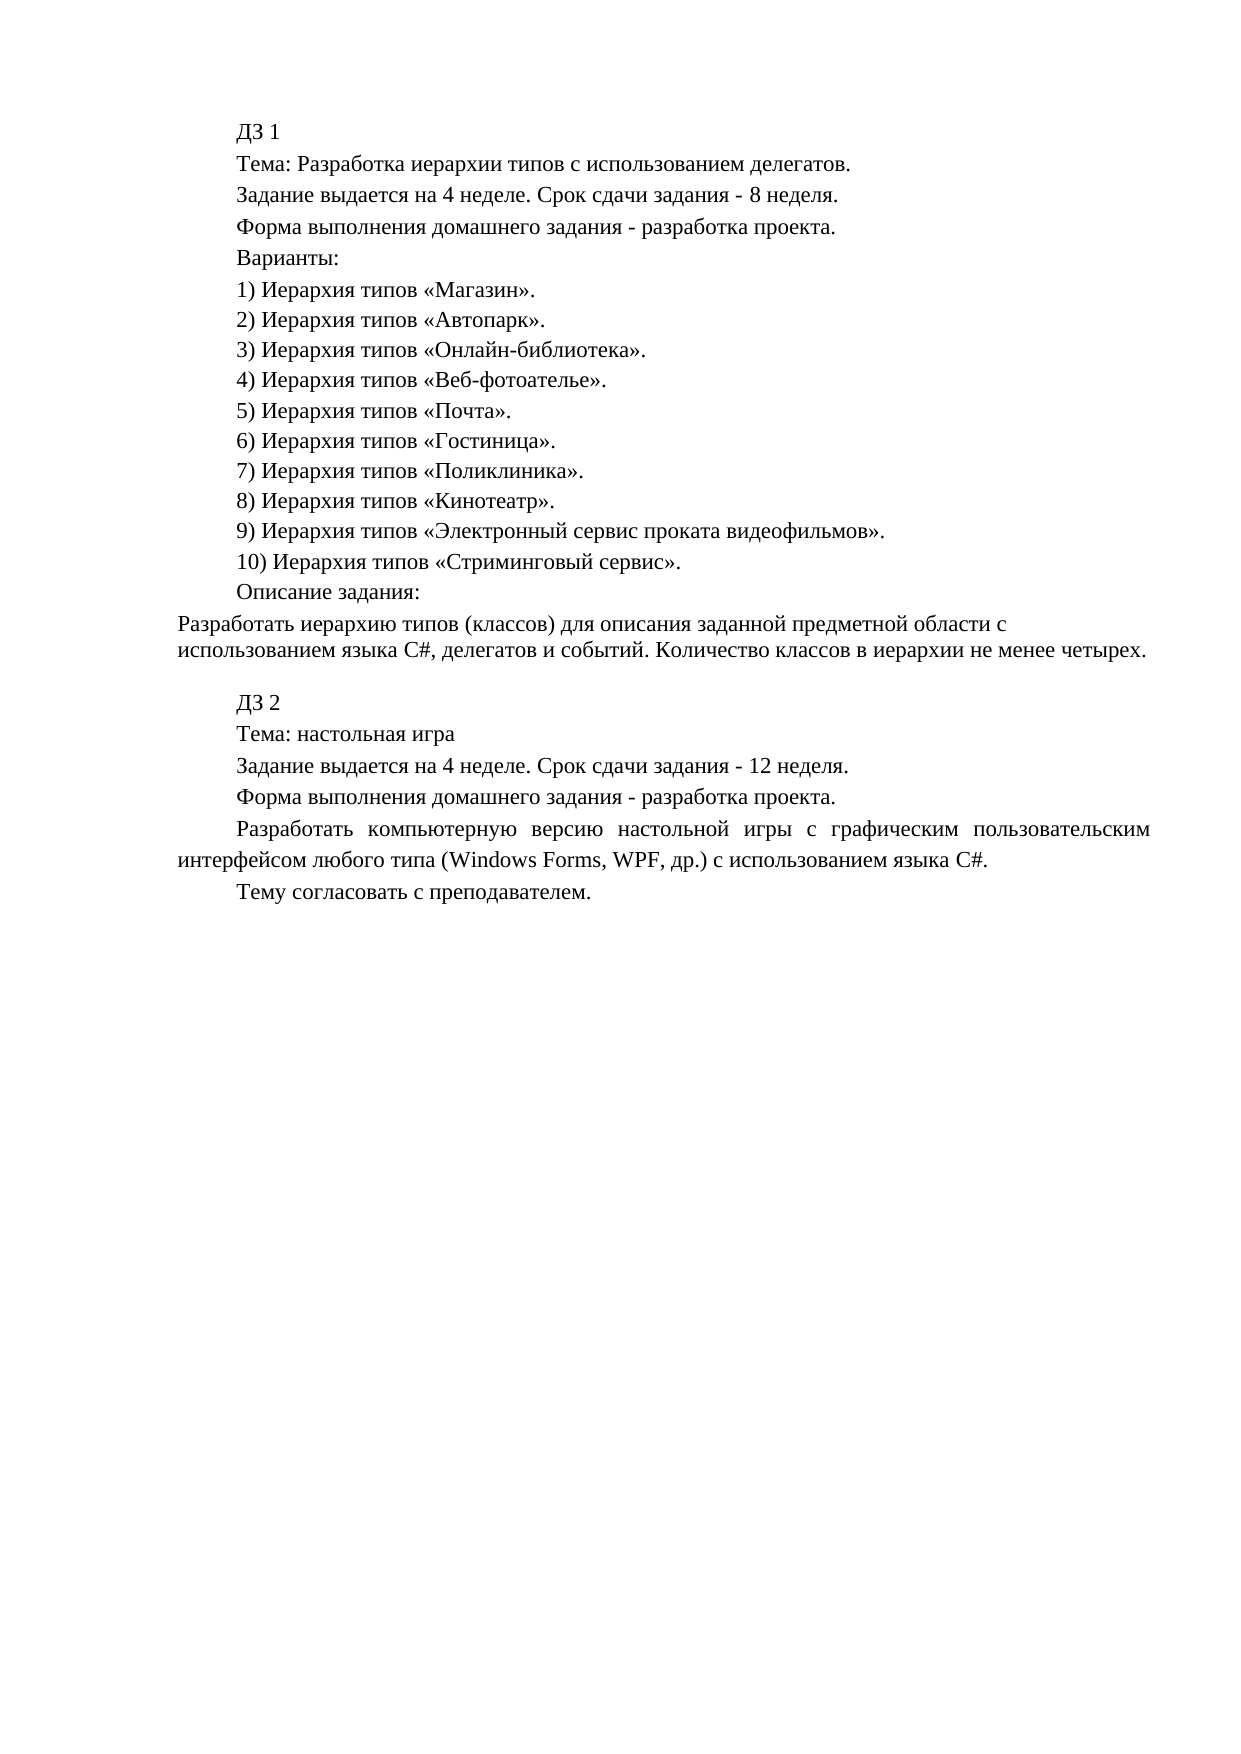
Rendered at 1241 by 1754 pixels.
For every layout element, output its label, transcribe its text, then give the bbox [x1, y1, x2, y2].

text Разработать иерархию типов (классов) для описания заданной предметной области с использованием языка C#, делегатов и событий. Количество классов в иерархии не менее четырех. [177, 609, 1152, 662]
text Разработать компьютерную версию настольной игры с графическим пользовательским интерфейсом любого типа (Windows Forms, WPF, др.) с использованием языка C#. [177, 815, 1152, 873]
text Задание выдается на 4 неделе. Срок сдачи задания - 8 неделя. [177, 181, 1152, 208]
text Форма выполнения домашнего задания - разработка проекта. [177, 213, 1152, 239]
text Задание выдается на 4 неделе. Срок сдачи задания - 12 неделя. [177, 752, 1152, 778]
list Иерархия типов «Онлайн-библиотека». [177, 336, 1152, 363]
list Иерархия типов «Стриминговый сервис». [177, 548, 1152, 574]
text Описание задания: [177, 578, 1152, 604]
text ДЗ 1 [177, 118, 1152, 144]
list Иерархия типов «Гостиница». [177, 427, 1152, 453]
list Иерархия типов «Магазин». [177, 276, 1152, 302]
text Тема: настольная игра [177, 720, 1152, 747]
list Иерархия типов «Кинотеатр». [177, 487, 1152, 514]
list Иерархия типов «Поликлиника». [177, 457, 1152, 483]
text Форма выполнения домашнего задания - разработка проекта. [177, 783, 1152, 810]
list Иерархия типов «Электронный сервис проката видеофильмов». [177, 518, 1152, 544]
list Иерархия типов «Автопарк». [177, 306, 1152, 332]
list Иерархия типов «Почта». [177, 397, 1152, 423]
text Тема: Разработка иерархии типов с использованием делегатов. [177, 150, 1152, 176]
text Варианты: [177, 244, 1152, 271]
list Иерархия типов «Веб-фотоателье». [177, 367, 1152, 393]
text Тему согласовать с преподавателем. [177, 878, 1152, 904]
text ДЗ 2 [177, 689, 1152, 715]
